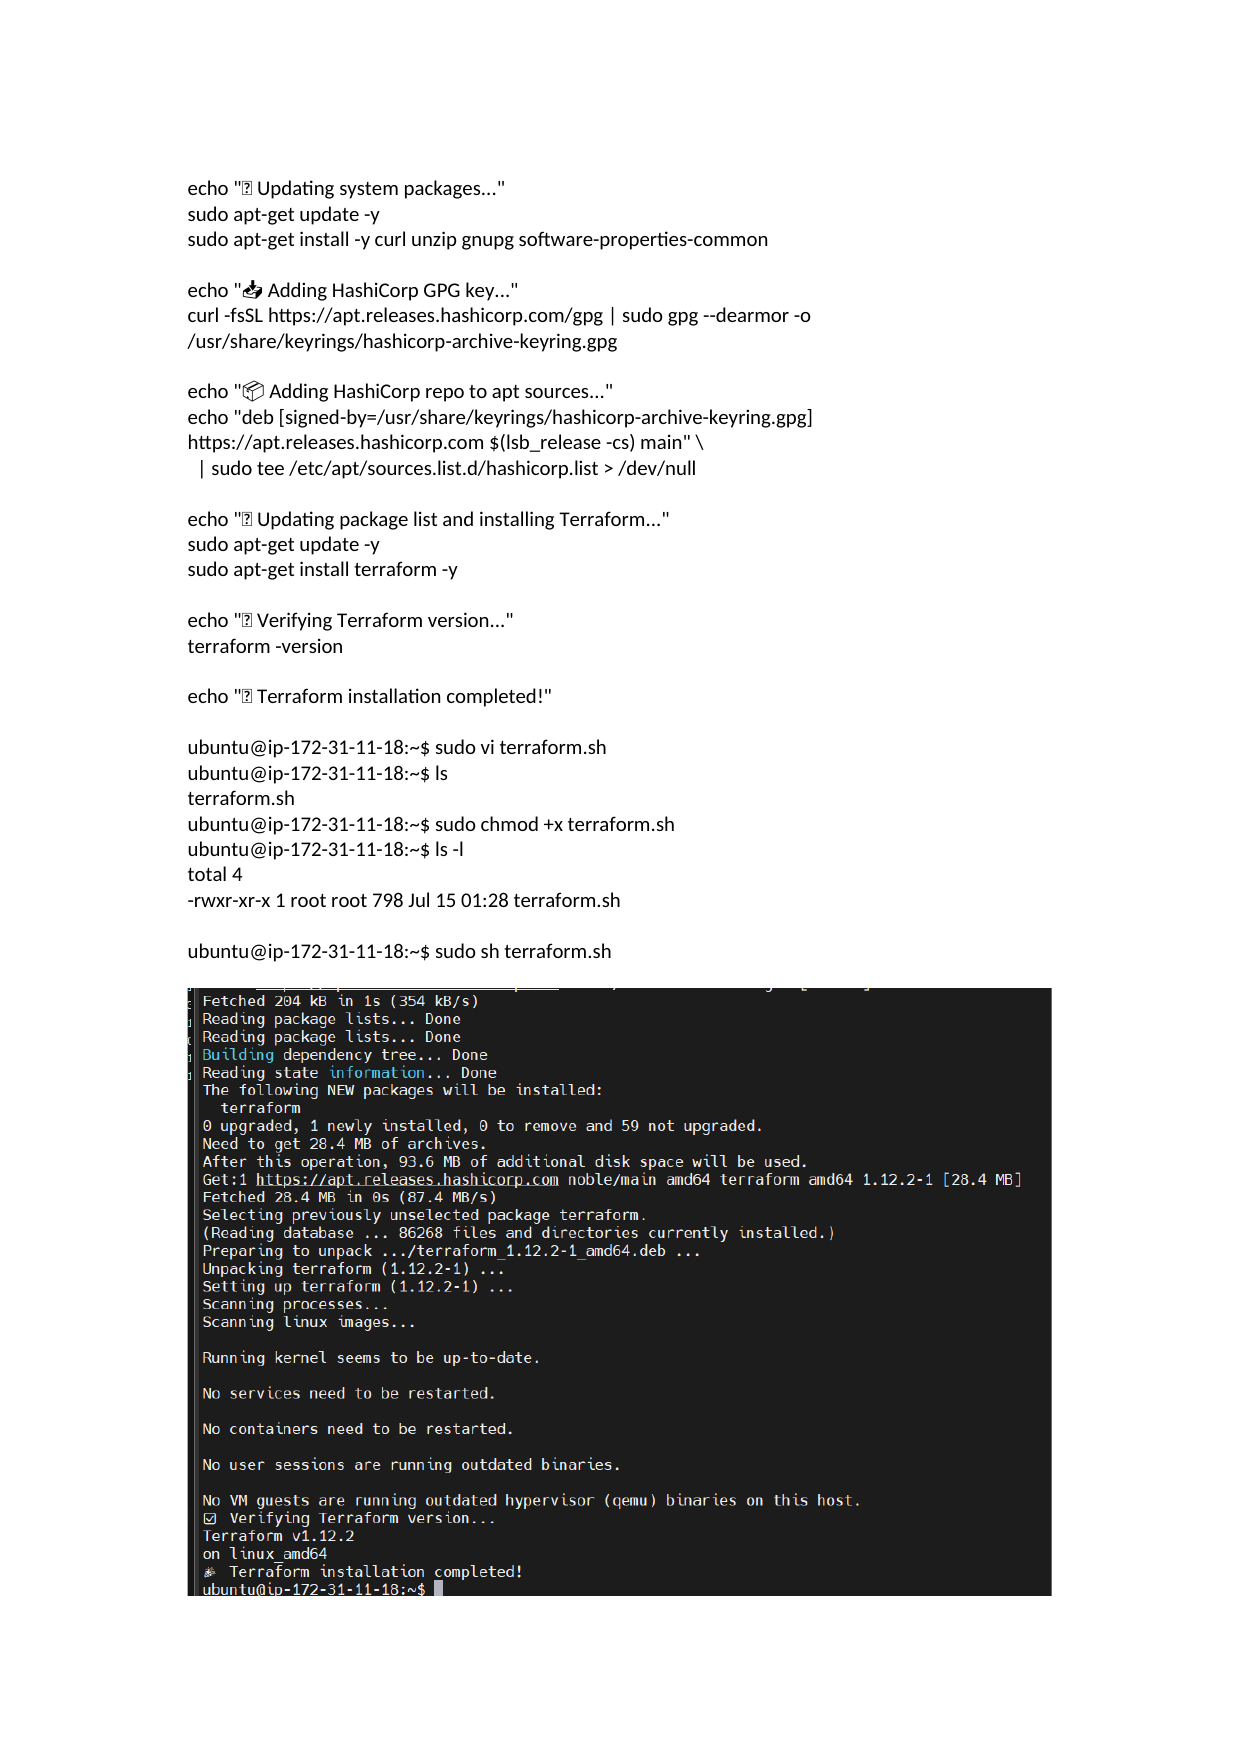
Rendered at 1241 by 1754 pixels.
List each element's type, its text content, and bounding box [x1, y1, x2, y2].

text echo "✅ Verifying Terraform version..." [187, 607, 1053, 633]
picture [187, 988, 1052, 1596]
text ubuntu@ip-172-31-11-18:~$ sudo vi terraform.sh [187, 734, 1053, 760]
text terraform -version [187, 633, 1053, 658]
text echo "📥 Adding HashiCorp GPG key..." [187, 277, 1053, 302]
text sudo apt-get install terraform -y [187, 557, 1053, 582]
text curl -fsSL https://apt.releases.hashicorp.com/gpg | sudo gpg --dearmor -o /usr/share/keyrings/hashicorp-archive-keyring.gpg [187, 302, 1053, 353]
text -rwxr-xr-x 1 root root 798 Jul 15 01:28 terraform.sh [187, 887, 1053, 912]
text echo "deb [signed-by=/usr/share/keyrings/hashicorp-archive-keyring.gpg] https://apt.releases.hashicorp.com $(lsb_release -cs) main" \ [187, 404, 1053, 455]
text echo "📦 Adding HashiCorp repo to apt sources..." [187, 379, 1053, 404]
text | sudo tee /etc/apt/sources.list.d/hashicorp.list > /dev/null [187, 455, 1053, 480]
text ubuntu@ip-172-31-11-18:~$ ls -l [187, 836, 1053, 862]
text terraform.sh [187, 785, 1053, 811]
text sudo apt-get update -y [187, 531, 1053, 557]
text echo "🔄 Updating package list and installing Terraform..." [187, 506, 1053, 531]
text ubuntu@ip-172-31-11-18:~$ ls [187, 760, 1053, 785]
text ubuntu@ip-172-31-11-18:~$ sudo sh terraform.sh [187, 938, 1053, 963]
text echo "🎉 Terraform installation completed!" [187, 684, 1053, 709]
text total 4 [187, 862, 1053, 887]
text sudo apt-get install -y curl unzip gnupg software-properties-common [187, 226, 1053, 252]
text sudo apt-get update -y [187, 201, 1053, 226]
text echo "🔄 Updating system packages..." [187, 175, 1053, 201]
text ubuntu@ip-172-31-11-18:~$ sudo chmod +x terraform.sh [187, 811, 1053, 836]
